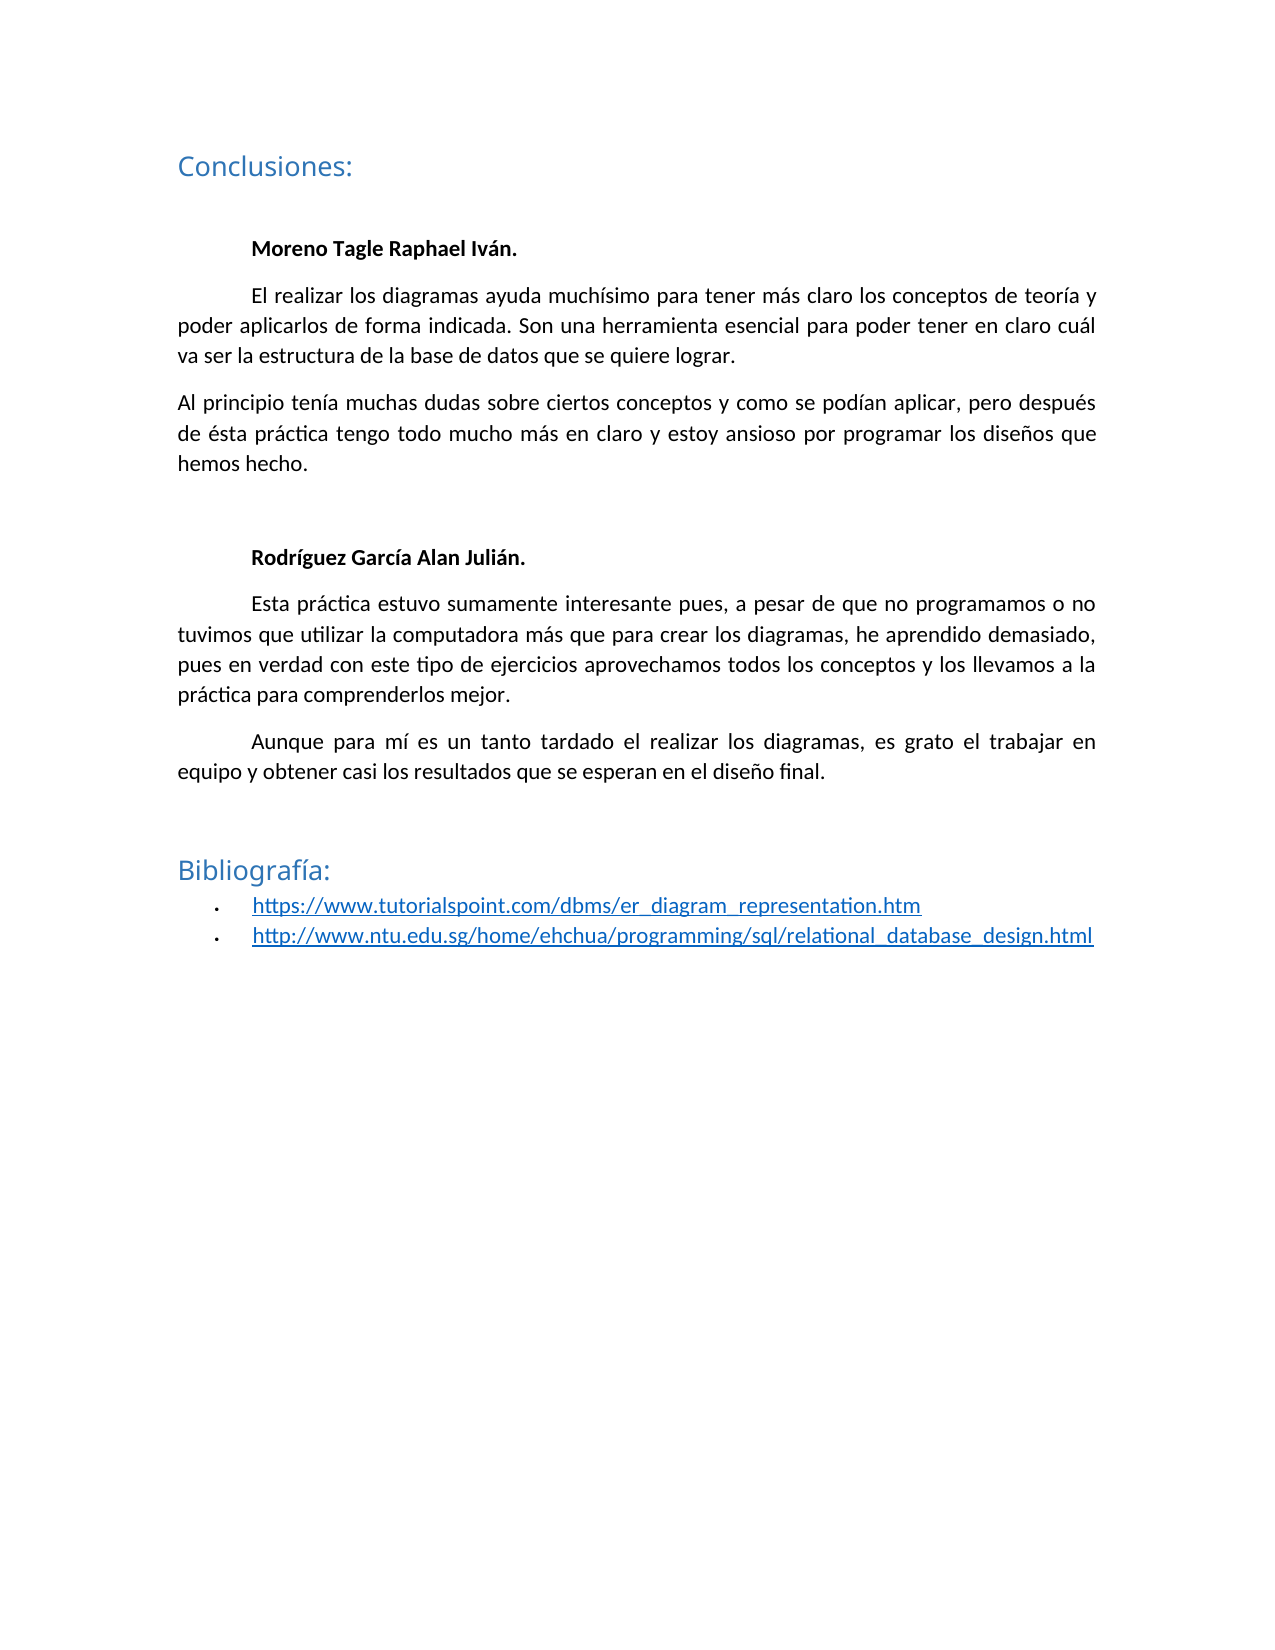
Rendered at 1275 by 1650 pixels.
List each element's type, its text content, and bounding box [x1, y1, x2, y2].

list https://www.tutorialspoint.com/dbms/er_diagram_representation.htm [215, 891, 1098, 919]
subtitle Conclusiones: [177, 148, 1098, 184]
text Rodríguez García Alan Julián. [177, 543, 1098, 571]
subtitle Bibliografía: [177, 851, 1098, 888]
text Aunque para mí es un tanto tardado el realizar los diagramas, es grato el trabajar en equipo y obtener casi los resultados que se esperan en el diseño final. [177, 727, 1098, 785]
text Al principio tenía muchas dudas sobre ciertos conceptos y como se podían aplicar, pero después de ésta práctica tengo todo mucho más en claro y estoy ansioso por programar los diseños que hemos hecho. [177, 388, 1098, 477]
text Esta práctica estuvo sumamente interesante pues, a pesar de que no programamos o no tuvimos que utilizar la computadora más que para crear los diagramas, he aprendido demasiado, pues en verdad con este tipo de ejercicios aprovechamos todos los conceptos y los llevamos a la práctica para comprenderlos mejor. [177, 589, 1098, 708]
text Moreno Tagle Raphael Iván. [177, 234, 1098, 262]
list http://www.ntu.edu.sg/home/ehchua/programming/sql/relational_database_design.html [215, 921, 1098, 949]
text El realizar los diagramas ayuda muchísimo para tener más claro los conceptos de teoría y poder aplicarlos de forma indicada. Son una herramienta esencial para poder tener en claro cuál va ser la estructura de la base de datos que se quiere lograr. [177, 281, 1098, 370]
